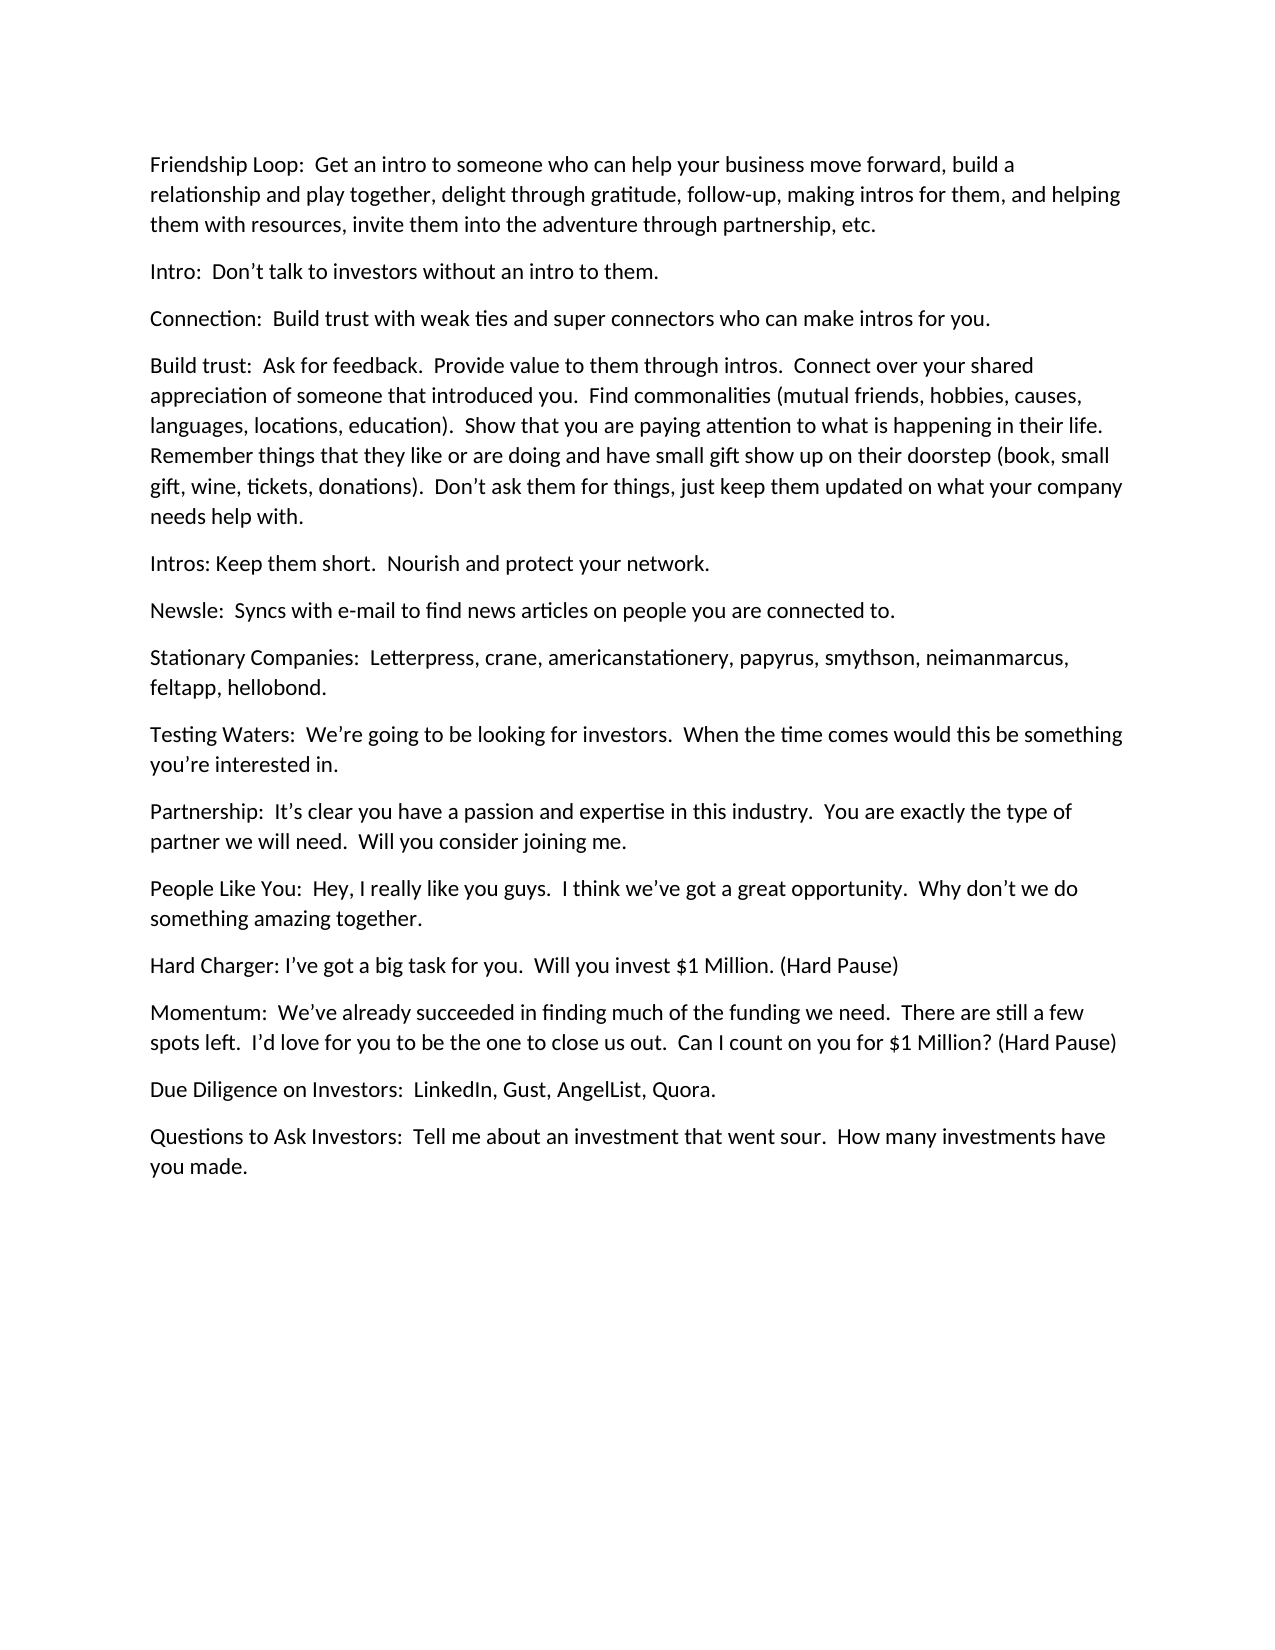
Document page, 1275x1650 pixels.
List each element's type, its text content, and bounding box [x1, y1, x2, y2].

text Newsle: Syncs with e-mail to find news articles on people you are connected to. [150, 596, 1125, 624]
text Build trust: Ask for feedback. Provide value to them through intros. Connect over your shared appreciation of someone that introduced you. Find commonalities (mutual friends, hobbies, causes, languages, locations, education). Show that you are paying attention to what is happening in their life. Remember things that they like or are doing and have small gift show up on their doorstep (book, small gift, wine, tickets, donations). Don’t ask them for things, just keep them updated on what your company needs help with. [150, 351, 1125, 530]
text Intro: Don’t talk to investors without an intro to them. [150, 257, 1125, 285]
text Due Diligence on Investors: LinkedIn, Gust, AngelList, Quora. [150, 1075, 1125, 1103]
text Hard Charger: I’ve got a big task for you. Will you invest $1 Million. (Hard Pause) [150, 951, 1125, 979]
text Testing Waters: We’re going to be looking for investors. When the time comes would this be something you’re interested in. [150, 720, 1125, 778]
text Stationary Companies: Letterpress, crane, americanstationery, papyrus, smythson, neimanmarcus, feltapp, hellobond. [150, 643, 1125, 701]
text Friendship Loop: Get an intro to someone who can help your business move forward, build a relationship and play together, delight through gratitude, follow-up, making intros for them, and helping them with resources, invite them into the adventure through partnership, etc. [150, 150, 1125, 238]
text Intros: Keep them short. Nourish and protect your network. [150, 549, 1125, 577]
text Questions to Ask Investors: Tell me about an investment that went sour. How many investments have you made. [150, 1122, 1125, 1180]
text Partnership: It’s clear you have a passion and expertise in this industry. You are exactly the type of partner we will need. Will you consider joining me. [150, 797, 1125, 855]
text People Like You: Hey, I really like you guys. I think we’ve got a great opportunity. Why don’t we do something amazing together. [150, 874, 1125, 932]
text Momentum: We’ve already succeeded in finding much of the funding we need. There are still a few spots left. I’d love for you to be the one to close us out. Can I count on you for $1 Million? (Hard Pause) [150, 998, 1125, 1056]
text Connection: Build trust with weak ties and super connectors who can make intros for you. [150, 304, 1125, 332]
